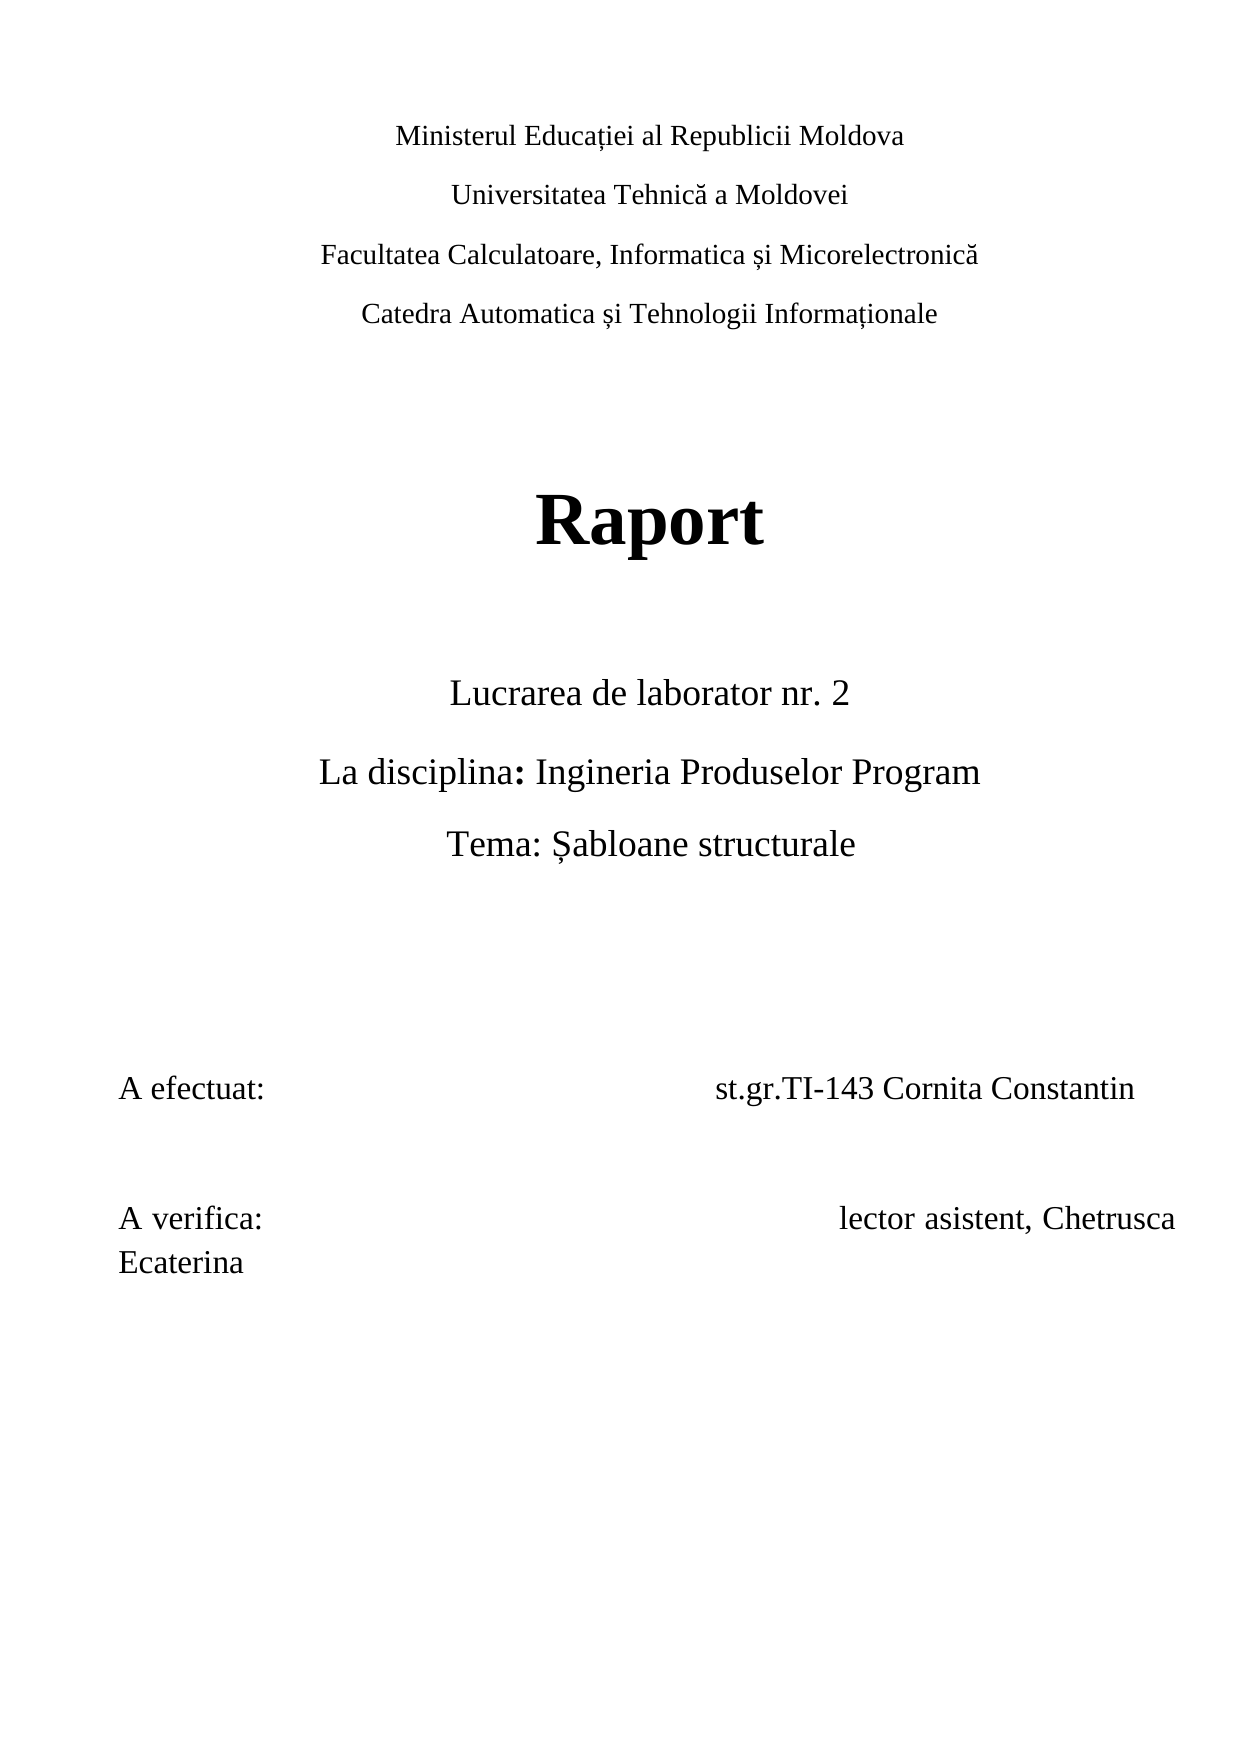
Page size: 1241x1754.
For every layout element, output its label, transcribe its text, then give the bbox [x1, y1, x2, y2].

text Raport [118, 474, 1181, 561]
text Ministerul Educației al Republicii Moldova [118, 118, 1181, 152]
text A efectuat: st.gr.TI-143 Cornita Constantin [118, 1068, 1181, 1107]
text Facultatea Calculatoare, Informatica și Micorelectronică [118, 237, 1181, 270]
text Universitatea Tehnică a Moldovei [118, 177, 1181, 211]
text Catedra Automatica și Tehnologii Informaționale [118, 296, 1181, 330]
text Lucrarea de laborator nr. 2 [118, 670, 1181, 713]
text A verifica: lector asistent, Chetrusca Ecaterina [118, 1198, 1181, 1281]
list Tema: Șabloane structurale [193, 821, 1181, 864]
subtitle La disciplina: Ingineria Produselor Program [118, 749, 1181, 792]
